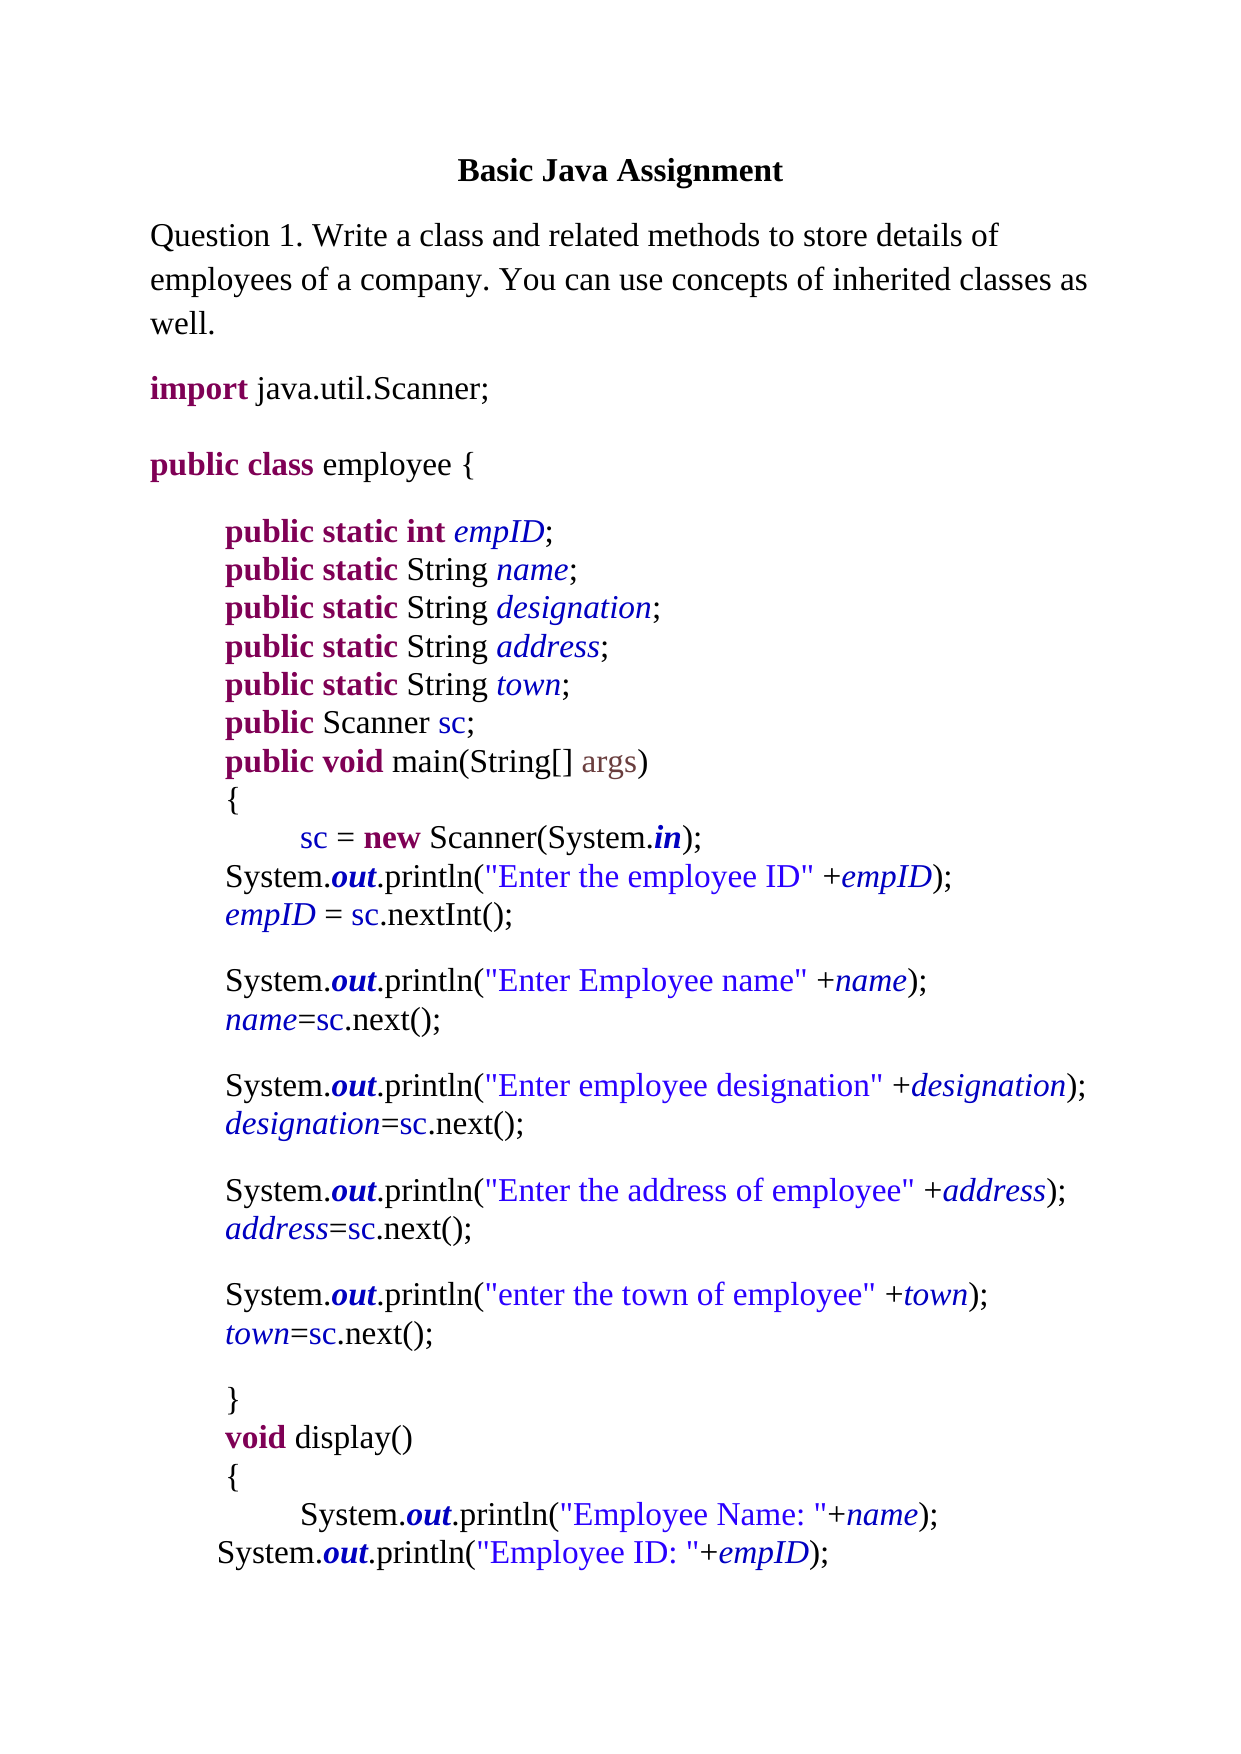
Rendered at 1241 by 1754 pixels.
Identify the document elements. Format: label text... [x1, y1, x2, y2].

text sc = new Scanner(System.in); [150, 818, 1090, 856]
text { [150, 1456, 1090, 1494]
text public static String name; [150, 549, 1090, 588]
text Question 1. Write a class and related methods to store details of employees of a company. You can use concepts of inherited classes as well. [150, 215, 1090, 341]
text void display() [150, 1418, 1090, 1456]
text public static String town; [150, 664, 1090, 703]
text address=sc.next(); [150, 1208, 1090, 1247]
text import java.util.Scanner; [150, 368, 1090, 406]
text public static String designation; [150, 588, 1090, 626]
text System.out.println("Enter the employee ID" +empID); [150, 856, 1090, 894]
text System.out.println("Employee Name: "+name); [150, 1494, 1090, 1533]
text System.out.println("Enter the address of employee" +address); [150, 1170, 1090, 1208]
text System.out.println("enter the town of employee" +town); [150, 1275, 1090, 1313]
text { [150, 779, 1090, 818]
text Basic Java Assignment [150, 150, 1090, 188]
text public class employee { [150, 444, 1090, 483]
text empID = sc.nextInt(); [150, 894, 1090, 933]
text town=sc.next(); [150, 1313, 1090, 1351]
text System.out.println("Enter employee designation" +designation); [150, 1065, 1090, 1104]
text public void main(String[] args) [150, 741, 1090, 779]
text public Scanner sc; [150, 703, 1090, 741]
text System.out.println("Enter Employee name" +name); [150, 961, 1090, 999]
text designation=sc.next(); [150, 1104, 1090, 1142]
text public static String address; [150, 626, 1090, 664]
text public static int empID; [150, 511, 1090, 549]
text } [150, 1379, 1090, 1418]
text name=sc.next(); [150, 999, 1090, 1037]
text System.out.println("Employee ID: "+empID); [150, 1533, 1090, 1571]
